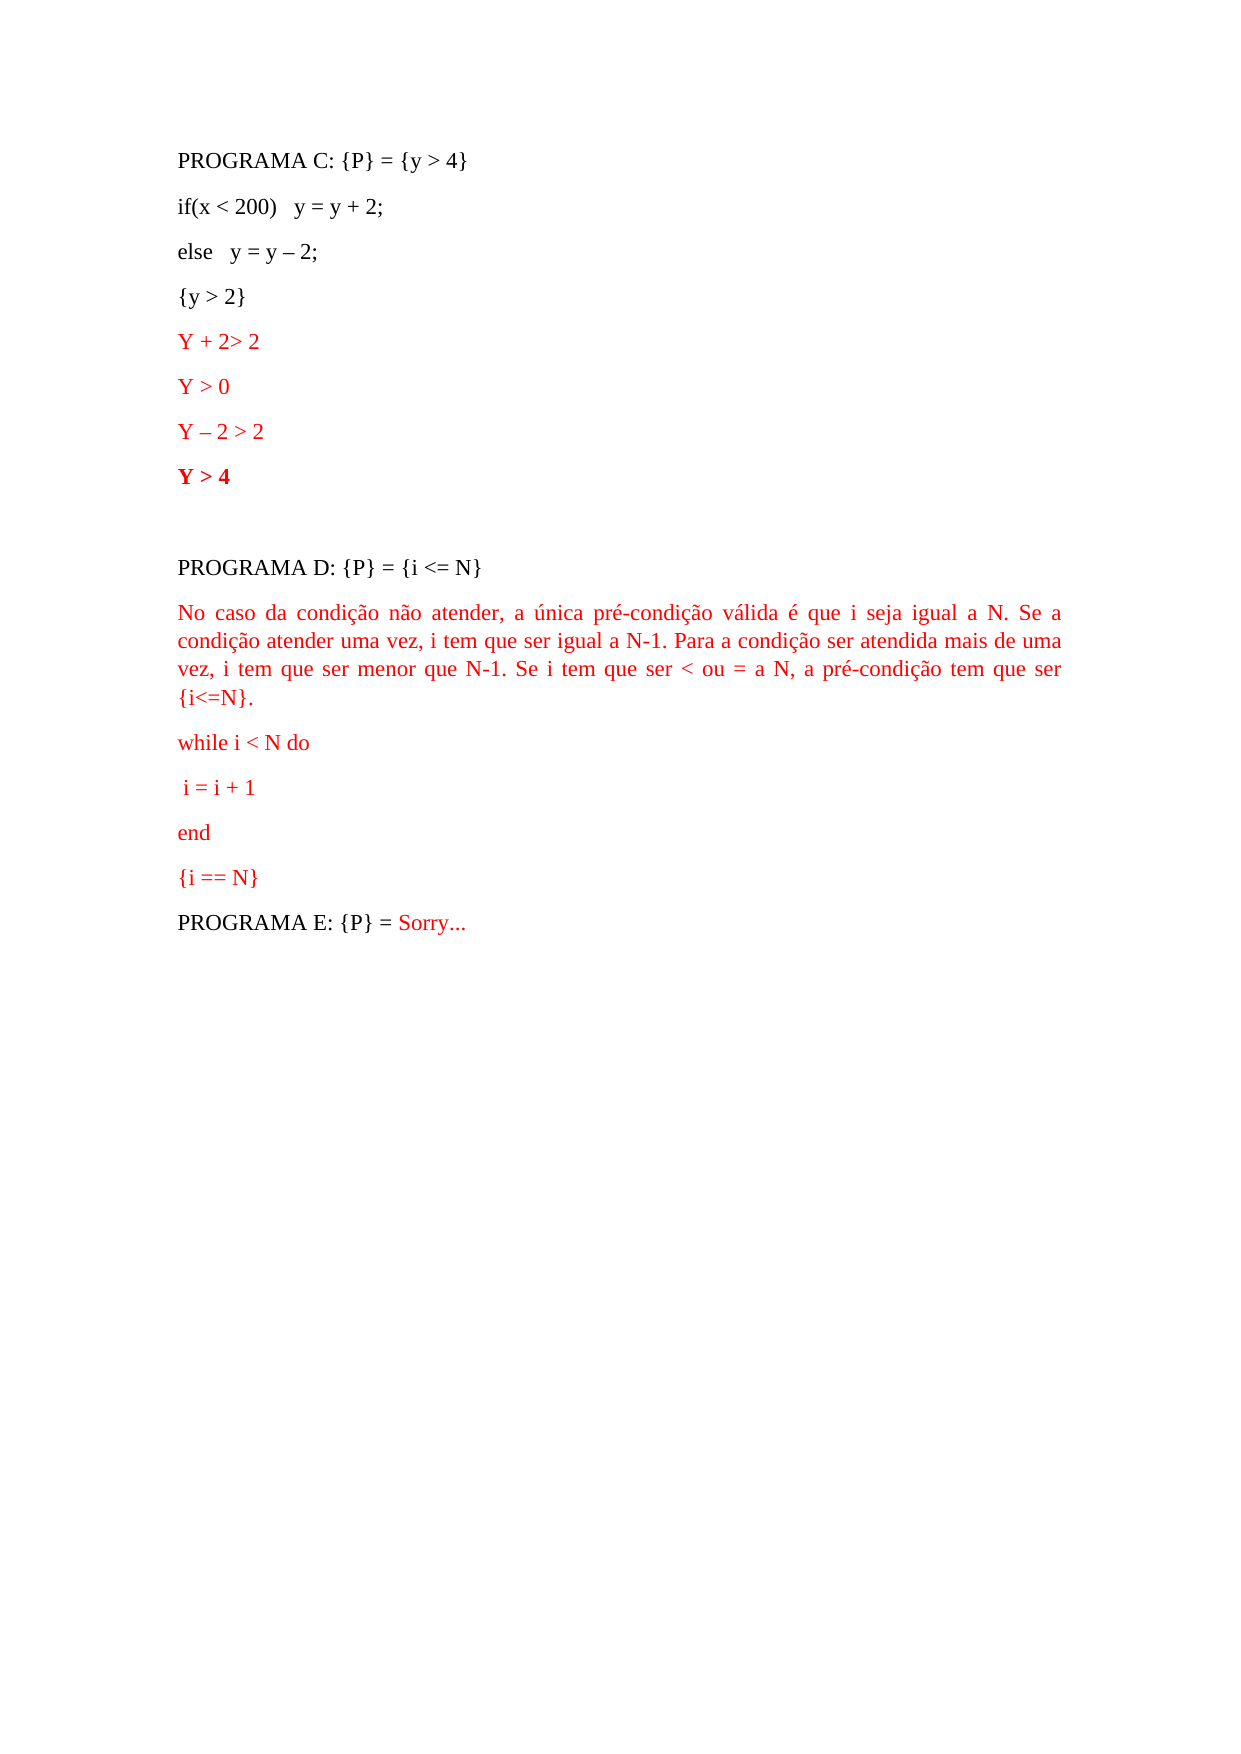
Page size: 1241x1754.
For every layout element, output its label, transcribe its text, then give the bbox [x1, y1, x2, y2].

text i = i + 1 [177, 774, 1063, 801]
text {i == N} [177, 864, 1063, 891]
text Y – 2 > 2 [177, 418, 1063, 444]
text Y > 0 [177, 373, 1063, 399]
text end [177, 819, 1063, 846]
text PROGRAMA E: {P} = Sorry... [177, 909, 1063, 936]
text {y > 2} [177, 283, 1063, 309]
text if(x < 200) y = y + 2; [177, 193, 1063, 219]
text else y = y – 2; [177, 238, 1063, 264]
text PROGRAMA C: {P} = {y > 4} [177, 148, 1063, 174]
text PROGRAMA D: {P} = {i <= N} [177, 553, 1063, 580]
text while i < N do [177, 729, 1063, 755]
text No caso da condição não atender, a única pré-condição válida é que i seja igual a N. Se a condição atender uma vez, i tem que ser igual a N-1. Para a condição ser atendida mais de uma vez, i tem que ser menor que N-1. Se i tem que ser < ou = a N, a pré-condição tem que ser {i<=N}. [177, 599, 1063, 710]
text Y + 2> 2 [177, 328, 1063, 354]
text Y > 4 [177, 463, 1063, 490]
